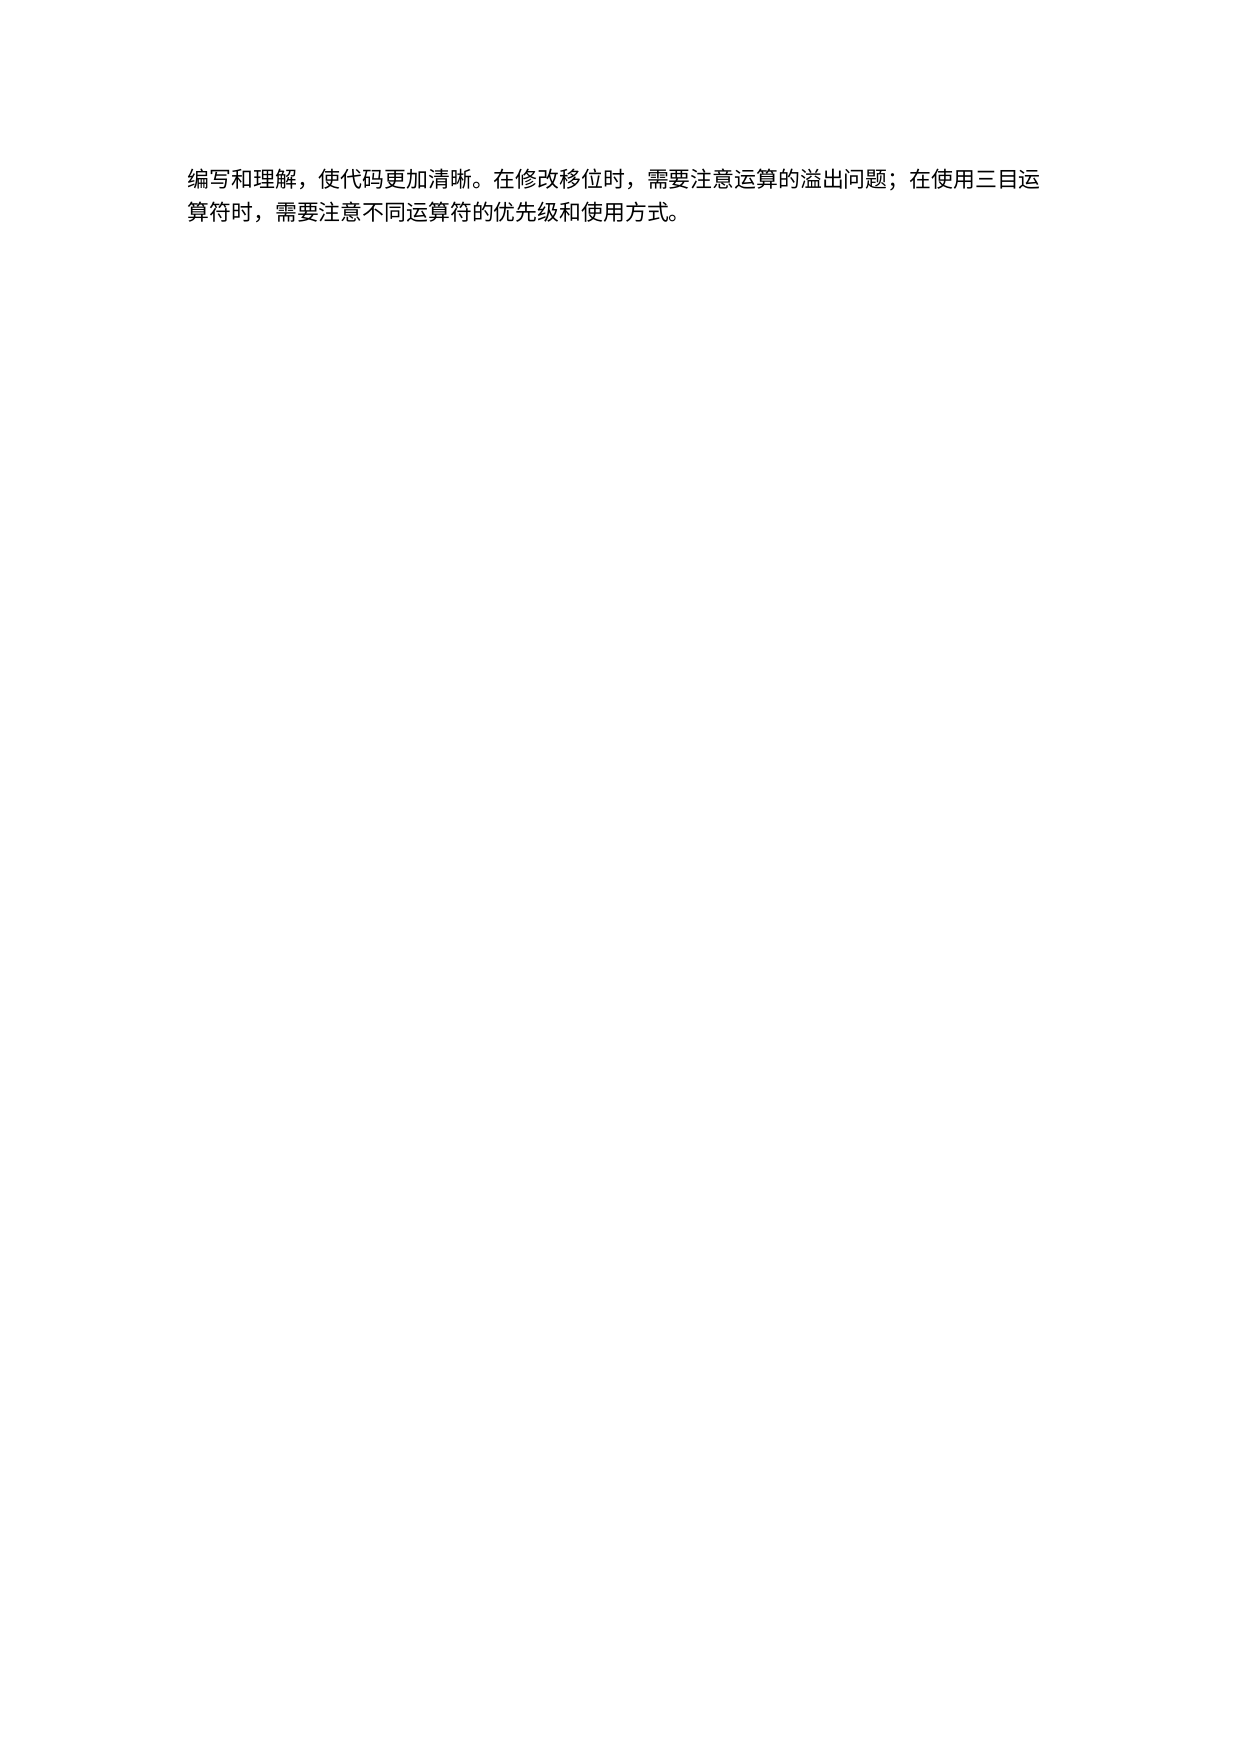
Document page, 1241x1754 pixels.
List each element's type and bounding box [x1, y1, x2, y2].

list [187, 162, 1053, 227]
